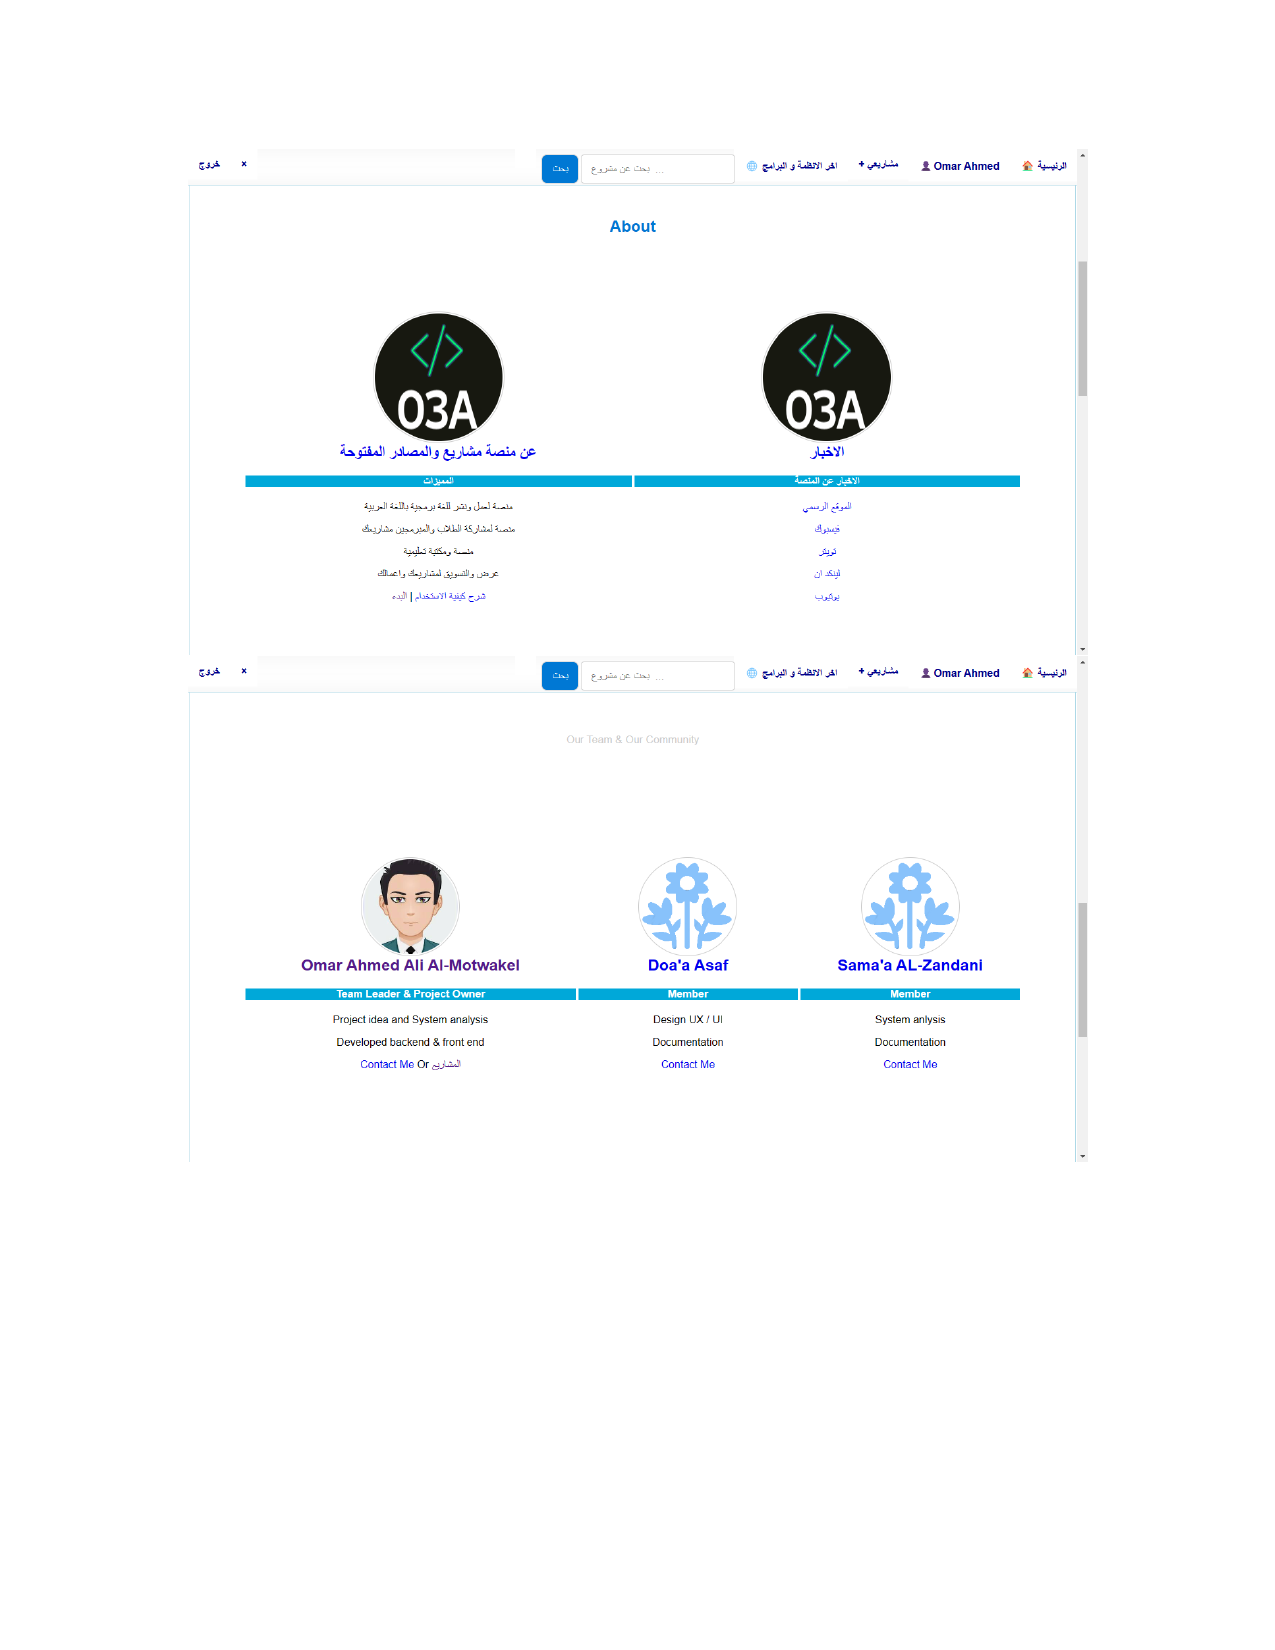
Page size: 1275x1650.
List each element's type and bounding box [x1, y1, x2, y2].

picture [188, 149, 1088, 655]
picture [188, 656, 1088, 1162]
